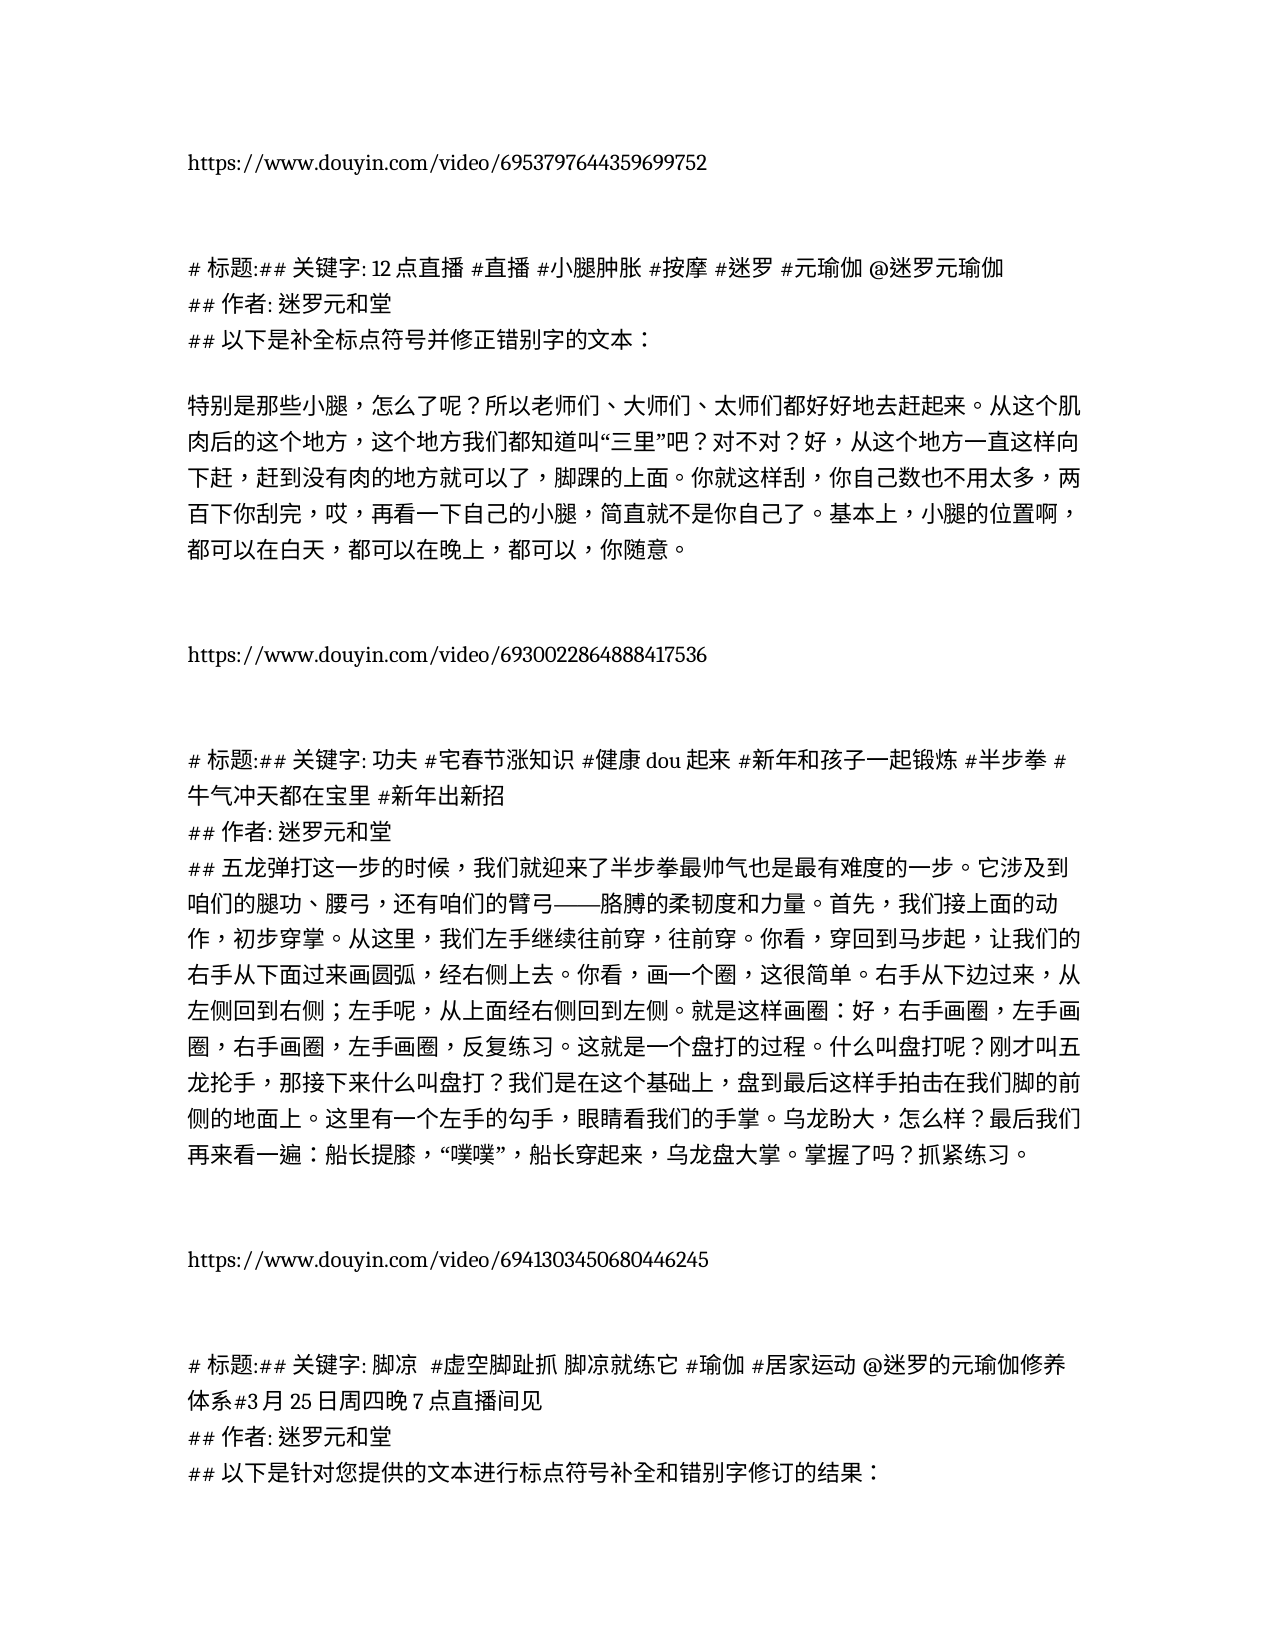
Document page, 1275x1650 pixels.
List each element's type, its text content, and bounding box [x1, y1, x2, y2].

text # 标题:## 关键字: 功夫 #宅春节涨知识 #健康dou起来 #新年和孩子一起锻炼 #半步拳 #牛气冲天都在宝里 #新年出新招 ## 作者: 迷罗元和堂 ## 五龙弹打这一步的时候，我们就迎来了半步拳最帅气也是最有难度的一步。它涉及到咱们的腿功、腰弓，还有咱们的臂弓——胳膊的柔韧度和力量。首先，我们接上面的动作，初步穿掌。从这里，我们左手继续往前穿，往前穿。你看，穿回到马步起，让我们的右手从下面过来画圆弧，经右侧上去。你看，画一个圈，这很简单。右手从下边过来，从左侧回到右侧；左手呢，从上面经右侧回到左侧。就是这样画圈：好，右手画圈，左手画圈，右手画圈，左手画圈，反复练习。这就是一个盘打的过程。什么叫盘打呢？刚才叫五龙抡手，那接下来什么叫盘打？我们是在这个基础上，盘到最后这样手拍击在我们脚的前侧的地面上。这里有一个左手的勾手，眼睛看我们的手掌。乌龙盼大，怎么样？最后我们再来看一遍：船长提膝，“噗噗”，船长穿起来，乌龙盘大掌。掌握了吗？抓紧练习。 [187, 744, 1087, 1170]
text https://www.douyin.com/video/6953797644359699752 [187, 150, 1087, 176]
text https://www.douyin.com/video/6930022864888417536 [187, 642, 1087, 668]
text https://www.douyin.com/video/6941303450680446245 [187, 1247, 1087, 1273]
text # 标题:## 关键字: 12点直播 #直播 #小腿肿胀 #按摩 #迷罗 #元瑜伽 @迷罗元瑜伽 ## 作者: 迷罗元和堂 ## 以下是补全标点符号并修正错别字的文本： 特别是那些小腿，怎么了呢？所以老师们、大师们、太师们都好好地去赶起来。从这个肌肉后的这个地方，这个地方我们都知道叫“三里”吧？对不对？好，从这个地方一直这样向下赶，赶到没有肉的地方就可以了，脚踝的上面。你就这样刮，你自己数也不用太多，两百下你刮完，哎，再看一下自己的小腿，简直就不是你自己了。基本上，小腿的位置啊，都可以在白天，都可以在晚上，都可以，你随意。 [187, 252, 1087, 565]
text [187, 1349, 1087, 1488]
